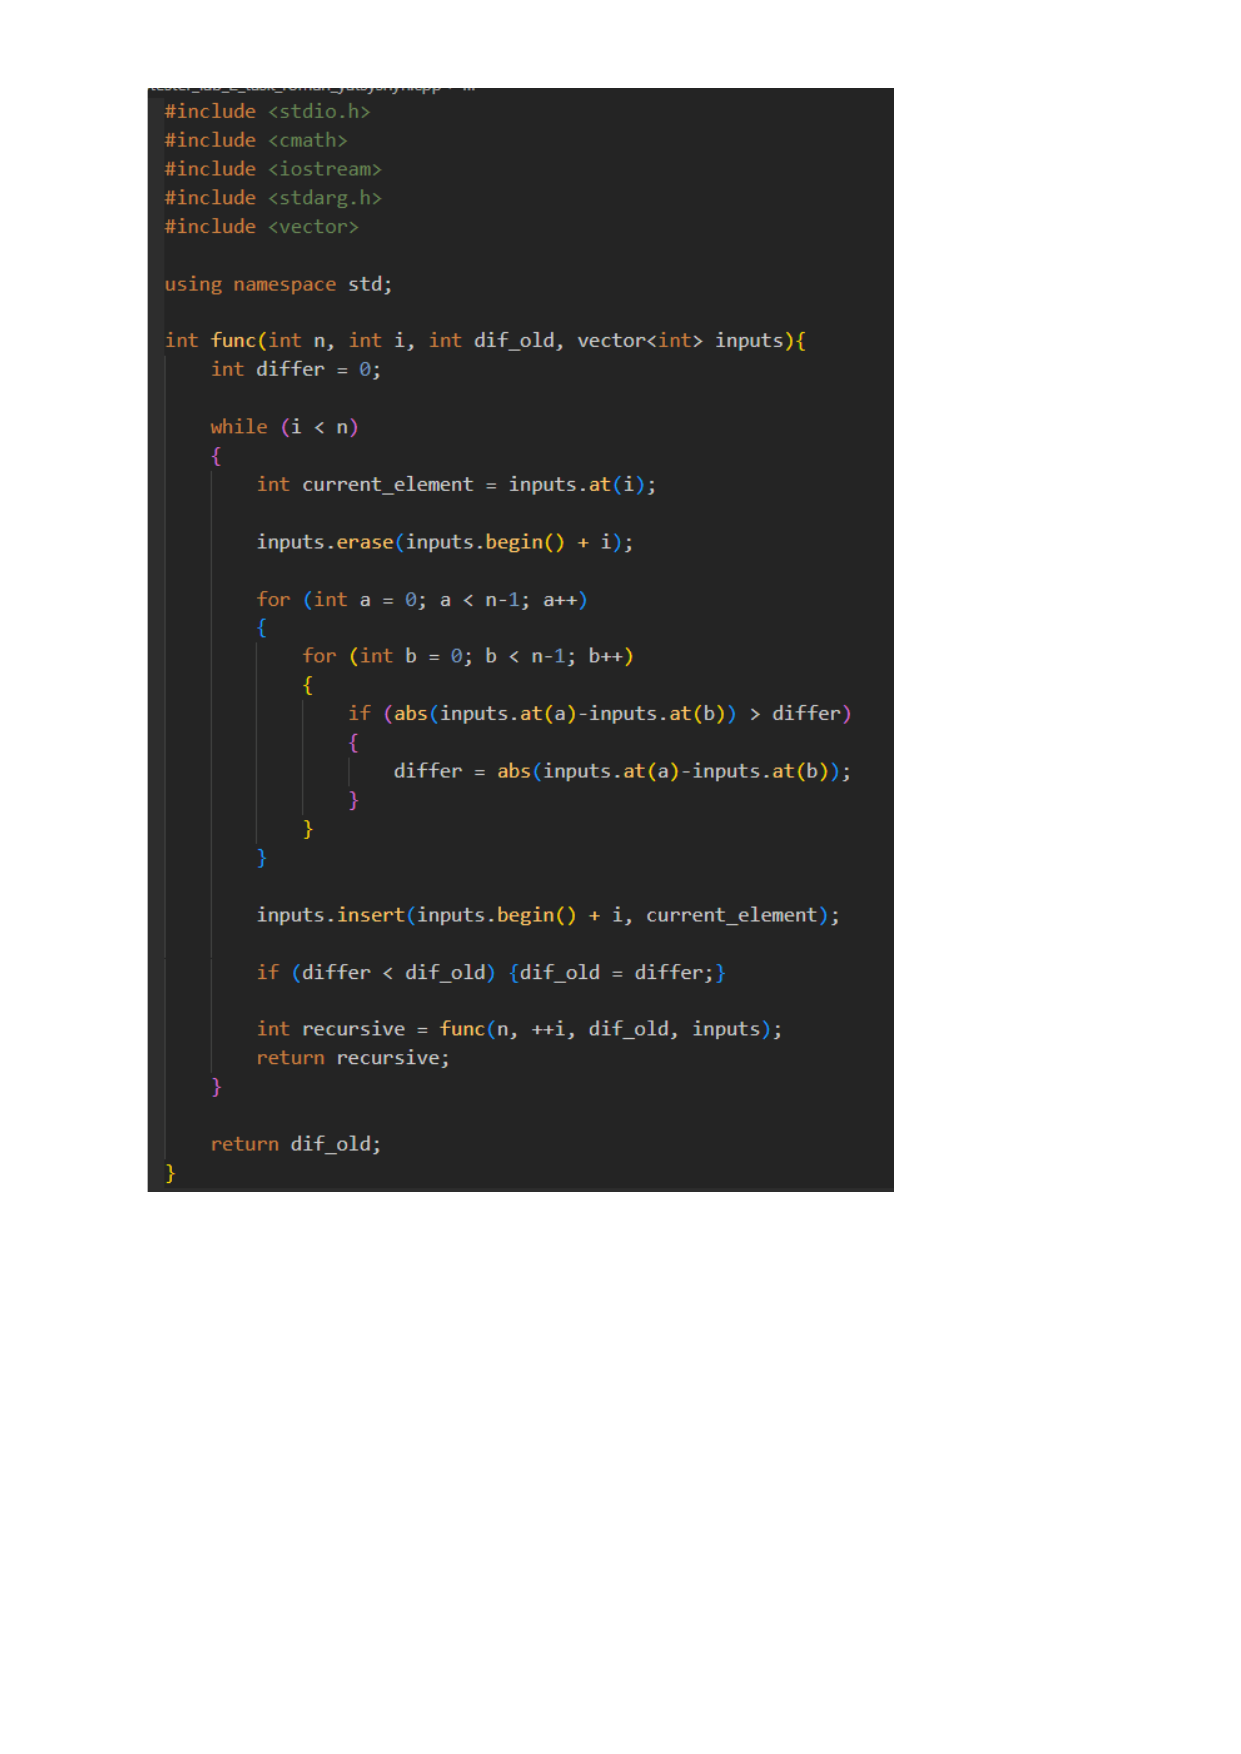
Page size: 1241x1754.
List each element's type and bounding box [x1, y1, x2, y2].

picture [147, 88, 894, 1192]
